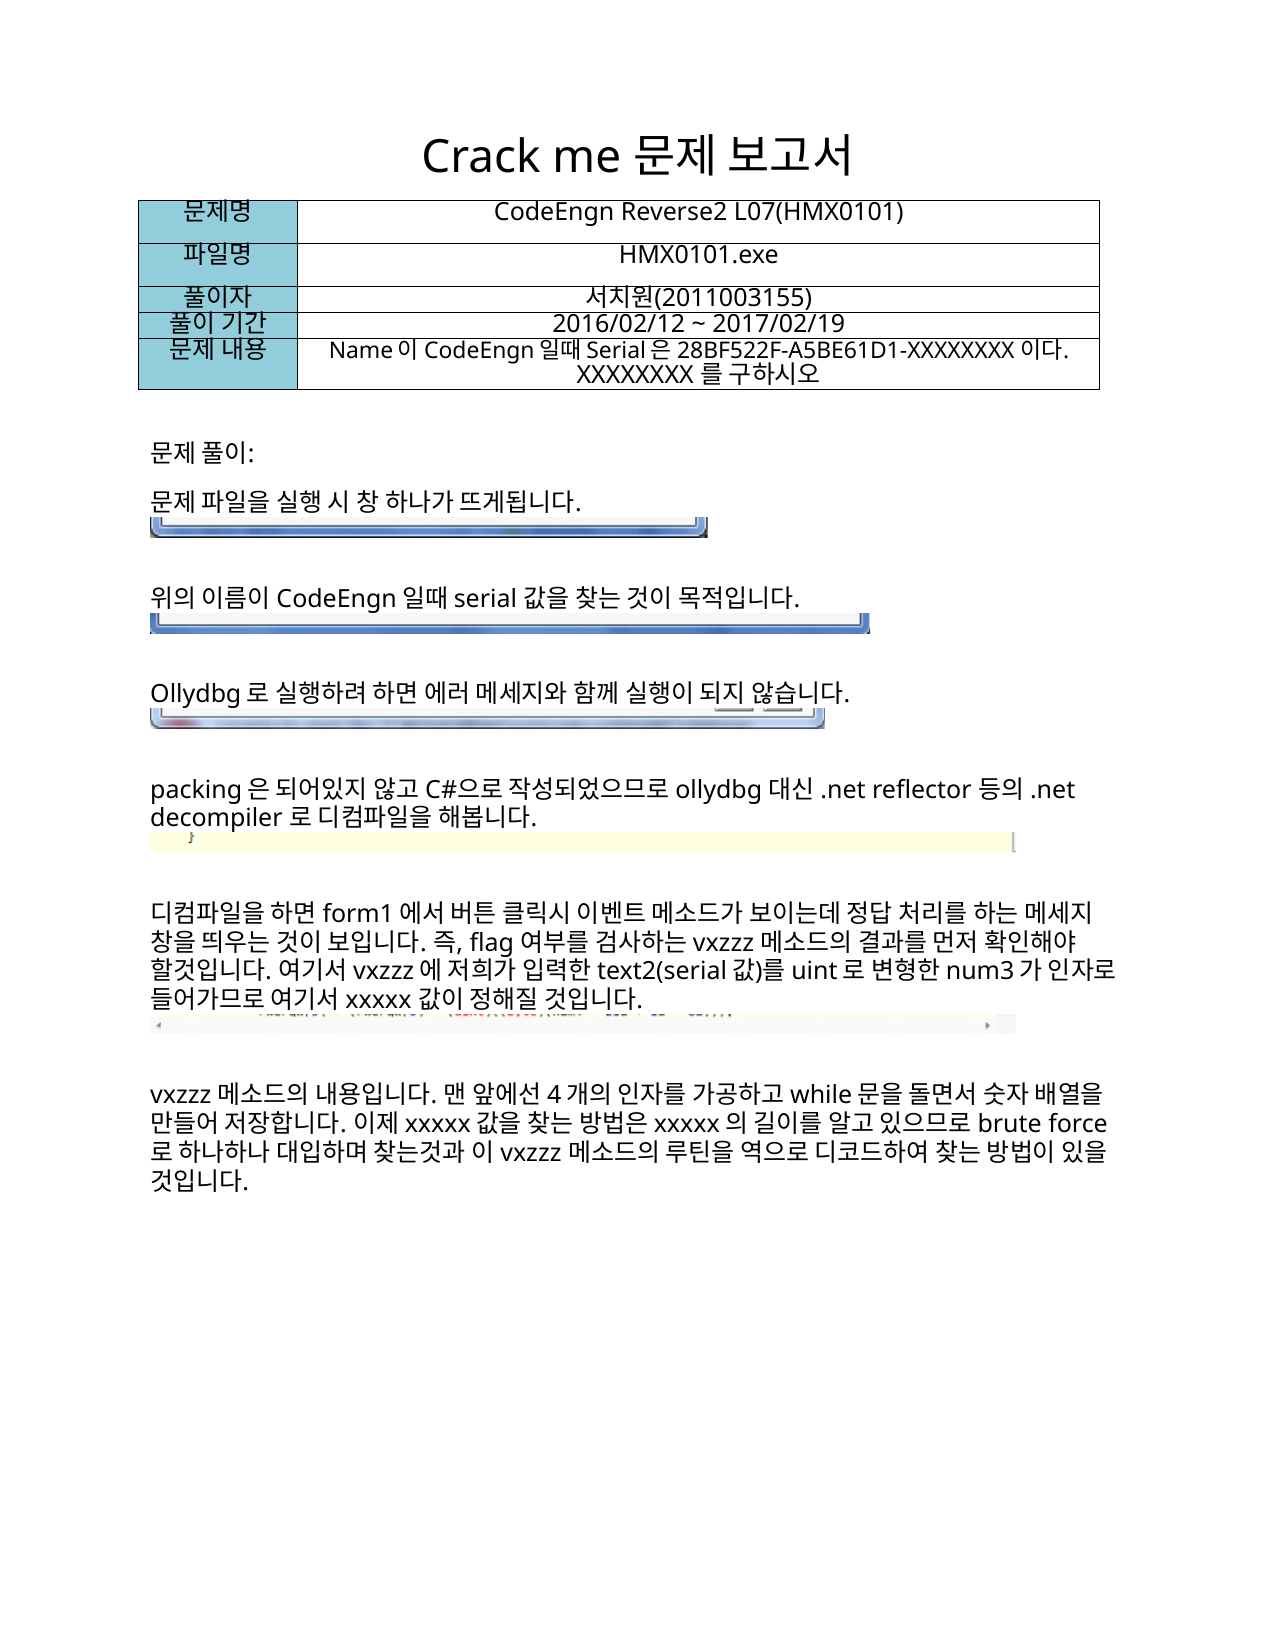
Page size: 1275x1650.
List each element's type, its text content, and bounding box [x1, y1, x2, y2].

text 문제 파일을 실행 시 창 하나가 뜨게됩니다. [150, 489, 1125, 518]
table_cell 문제 내용 [139, 339, 297, 389]
text Crack me 문제 보고서 [150, 150, 1125, 179]
table_cell HMX0101.exe [298, 244, 1099, 286]
table_cell 풀이 기간 [139, 313, 297, 338]
text 위의 이름이 CodeEngn일때 serial 값을 찾는 것이 목적입니다. [150, 584, 1125, 613]
text Ollydbg로 실행하려 하면 에러 메세지와 함께 실행이 되지 않습니다. [150, 680, 1125, 708]
table_cell 2016/02/12 ~ 2017/02/19 [298, 313, 1099, 338]
text 문제 풀이: [150, 439, 1125, 468]
table_cell 서치원(2011003155) [298, 287, 1099, 312]
table_cell 파일명 [139, 244, 297, 286]
text vxzzz 메소드의 내용입니다. 맨 앞에선 4개의 인자를 가공하고 while문을 돌면서 숫자 배열을 만들어 저장합니다. 이제 xxxxx값을 찾는 방법은 xxxxx의 길이를 알고 있으므로 brute force로 하나하나 대입하며 찾는것과 이 vxzzz 메소드의 루틴을 역으로 디코드하여 찾는 방법이 있을 것입니다. [150, 1081, 1125, 1196]
table_cell 풀이자 [139, 287, 297, 312]
text packing은 되어있지 않고 C#으로 작성되었으므로 ollydbg 대신 .net reflector 등의 .net decompiler 로 디컴파일을 해봅니다. [150, 775, 1125, 833]
table_header 문제명 [139, 201, 297, 243]
table_cell Name이 CodeEngn일때 Serial은 28BF522F-A5BE61D1-XXXXXXXX 이다. XXXXXXXX 를 구하시오 [298, 339, 1099, 389]
table_header CodeEngn Reverse2 L07(HMX0101) [298, 201, 1099, 243]
text 디컴파일을 하면 form1에서 버튼 클릭시 이벤트 메소드가 보이는데 정답 처리를 하는 메세지 창을 띄우는 것이 보입니다. 즉, flag 여부를 검사하는 vxzzz 메소드의 결과를 먼저 확인해야 할것입니다. 여기서 vxzzz에 저희가 입력한 text2(serial값)를 uint로 변형한 num3가 인자로 들어가므로 여기서 xxxxx 값이 정해질 것입니다. [150, 899, 1125, 1014]
